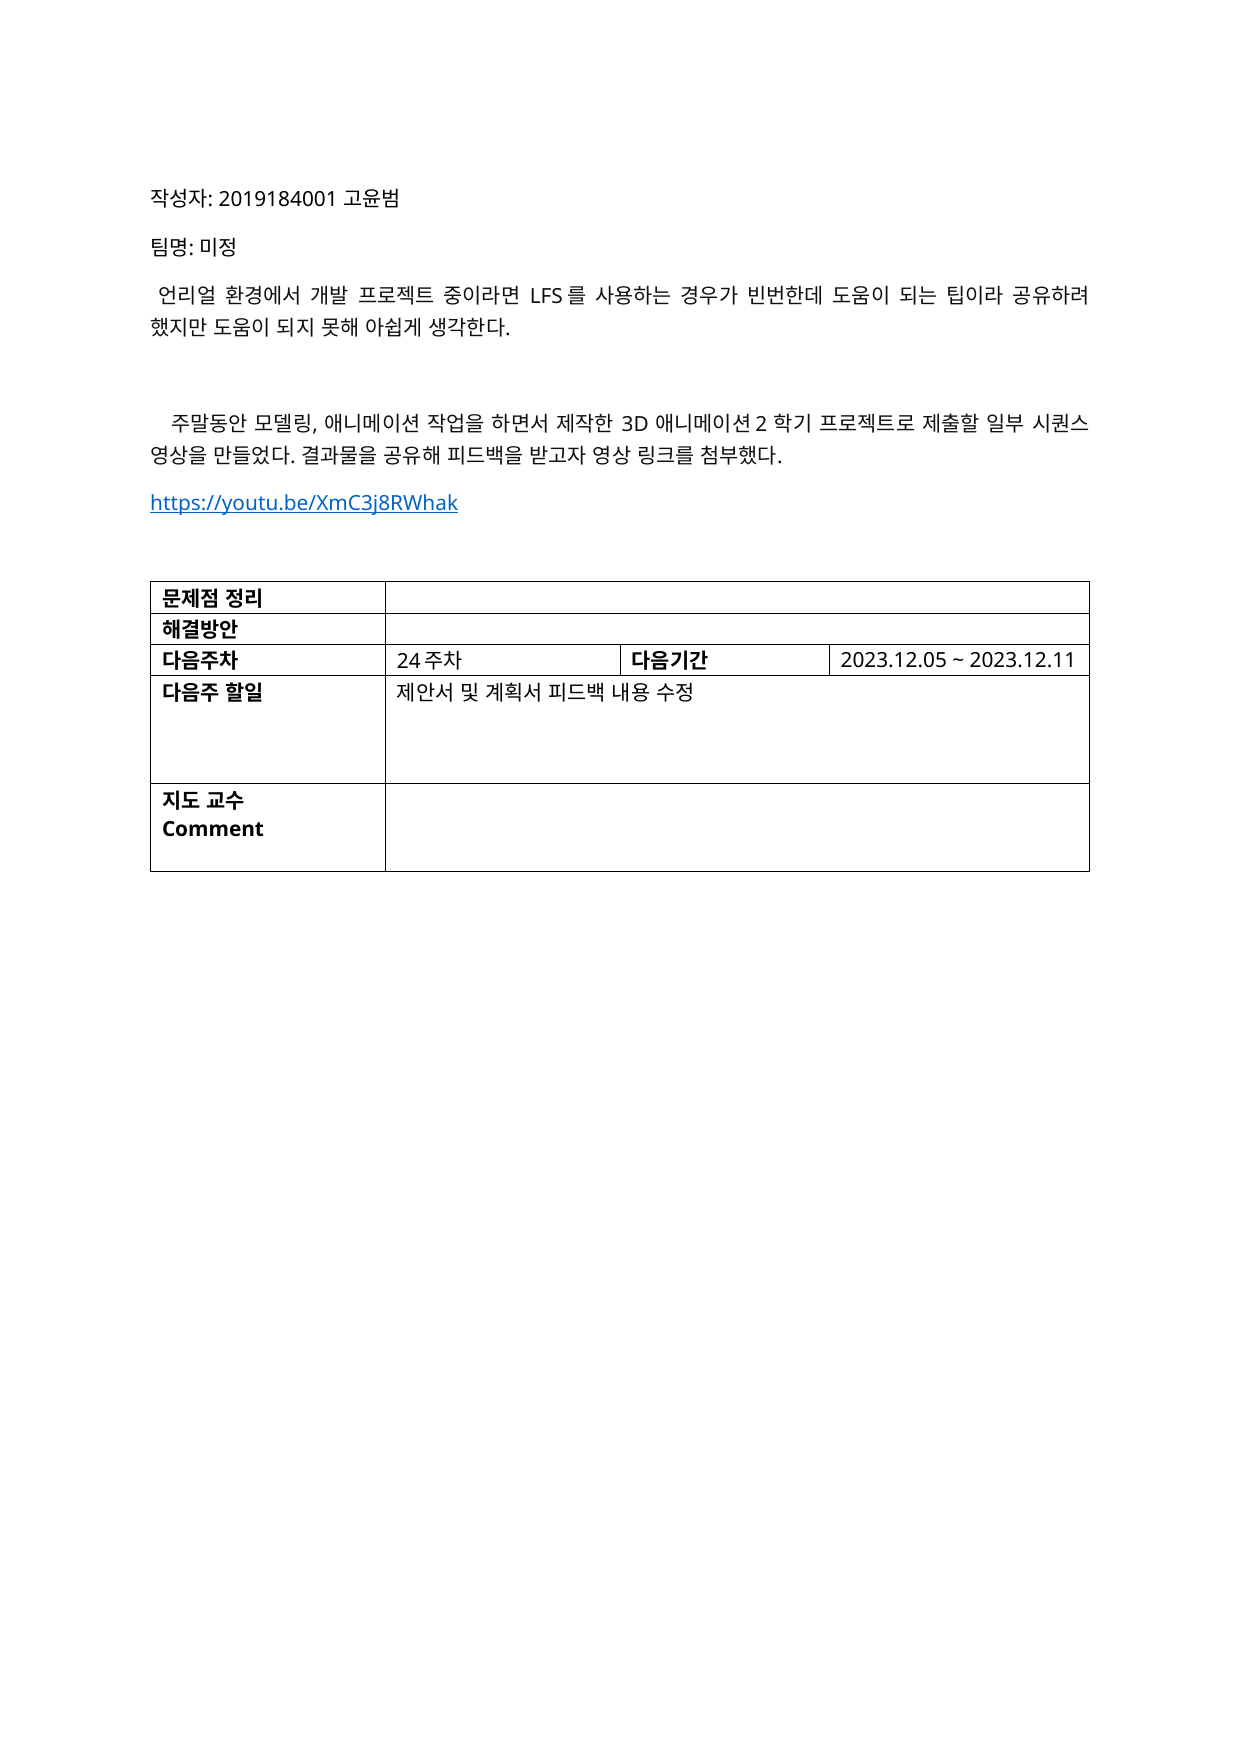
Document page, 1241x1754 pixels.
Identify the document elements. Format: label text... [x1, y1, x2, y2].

text 언리얼 환경에서 개발 프로젝트 중이라면 LFS를 사용하는 경우가 빈번한데 도움이 되는 팁이라 공유하려 했지만 도움이 되지 못해 아쉽게 생각한다. [150, 279, 1090, 342]
table_header 문제점 정리 [151, 582, 385, 612]
table_cell [386, 614, 1089, 644]
table_cell 다음기간 [621, 645, 829, 675]
table_cell 제안서 및 계획서 피드백 내용 수정 [386, 676, 1089, 783]
table_cell [386, 784, 1089, 871]
table_cell 다음주차 [151, 645, 385, 675]
table_cell 24주차 [386, 645, 620, 675]
table_header [386, 582, 1089, 612]
table_cell 지도 교수 Comment [151, 784, 385, 871]
table_cell 해결방안 [151, 614, 385, 644]
table_cell 2023.12.05 ~ 2023.12.11 [830, 645, 1089, 675]
text 주말동안 모델링, 애니메이션 작업을 하면서 제작한 3D 애니메이션2 학기 프로젝트로 제출할 일부 시퀀스 영상을 만들었다. 결과물을 공유해 피드백을 받고자 영상 링크를 첨부했다. [150, 407, 1090, 469]
table_cell 다음주 할일 [151, 676, 385, 783]
text https://youtu.be/XmC3j8RWhak [150, 488, 1090, 516]
